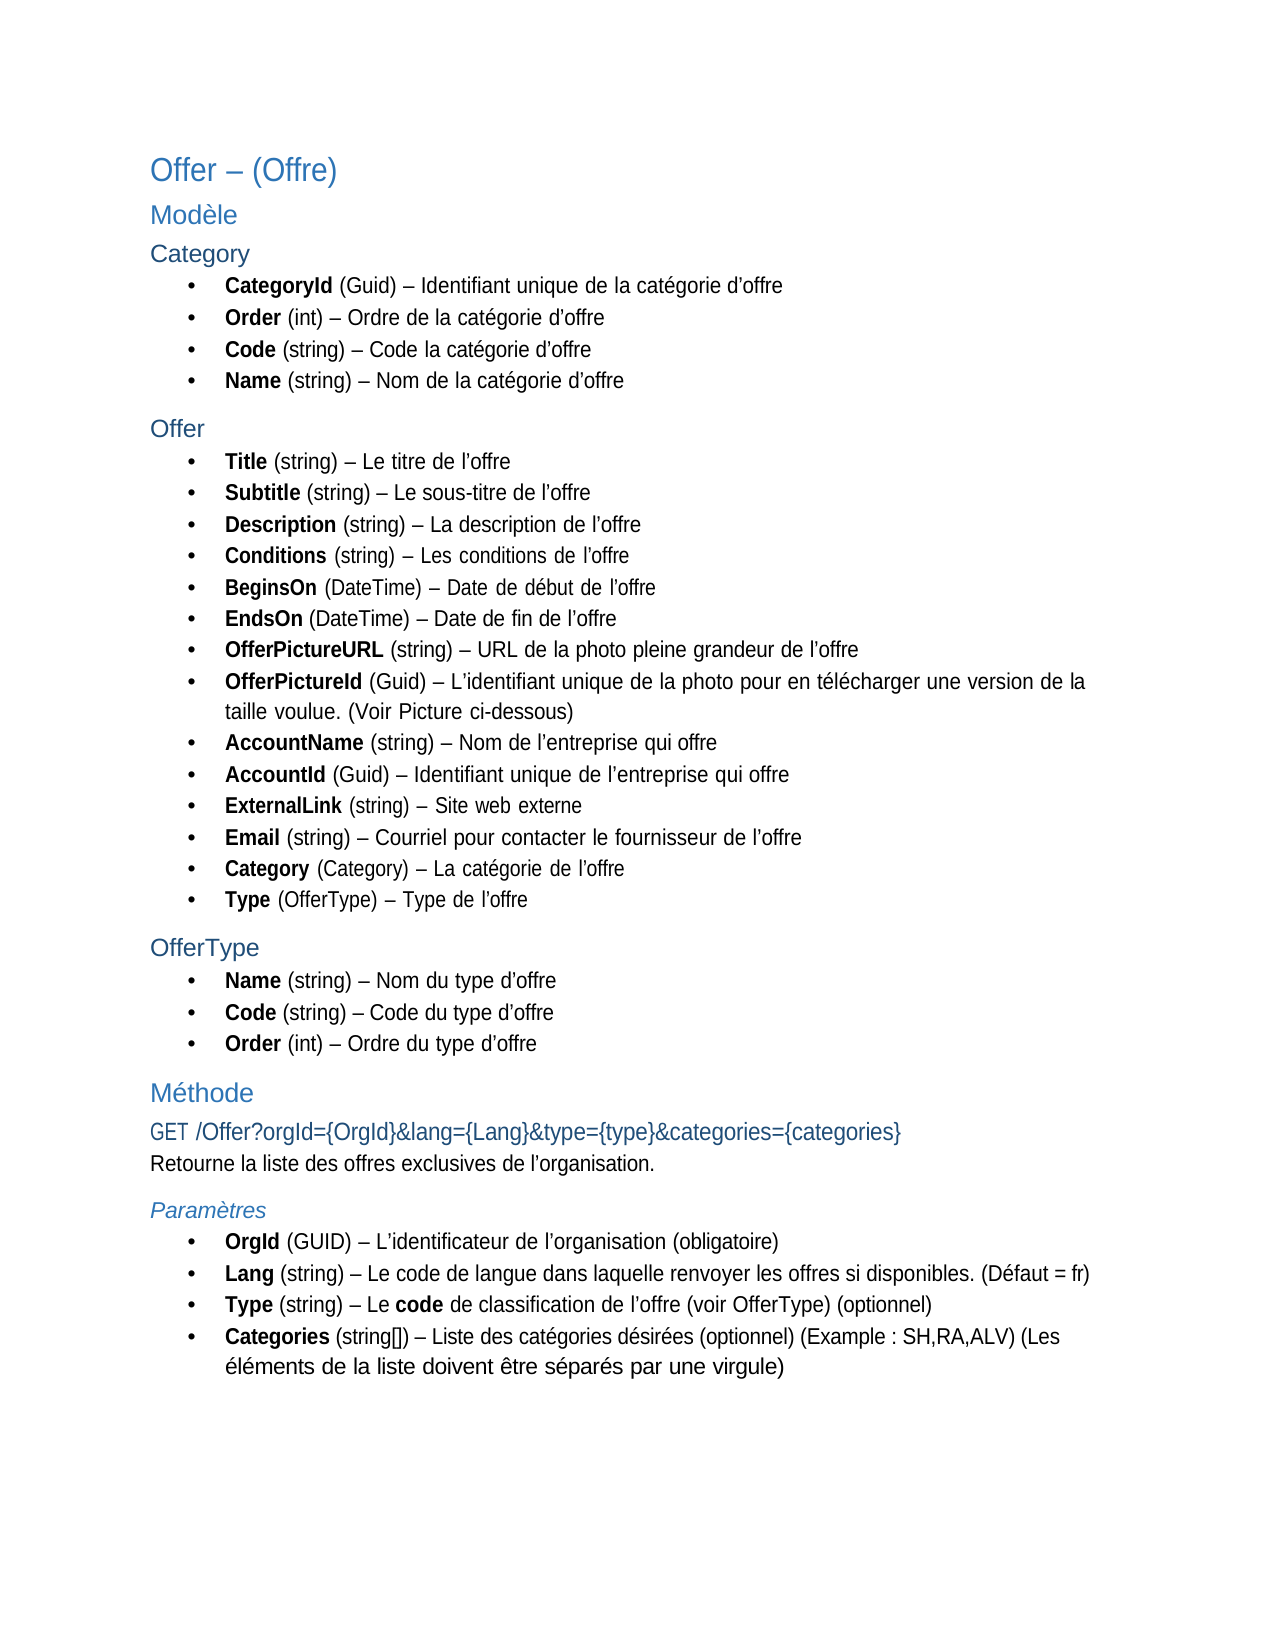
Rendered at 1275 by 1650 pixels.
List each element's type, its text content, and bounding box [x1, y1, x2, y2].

subtitle Category [150, 238, 1125, 267]
list CategoryId (Guid) – Identifiant unique de la catégorie d’offre [187, 272, 1125, 299]
subtitle Offer [150, 414, 1125, 442]
list EndsOn (DateTime) – Date de fin de l’offre [187, 605, 1125, 631]
list Name (string) – Nom de la catégorie d’offre [187, 367, 1125, 393]
list Subtitle (string) – Le sous-titre de l’offre [187, 479, 1125, 506]
list Order (int) – Ordre de la catégorie d’offre [187, 304, 1125, 330]
list Title (string) – Le titre de l’offre [187, 448, 1125, 474]
list Conditions (string) – Les conditions de l’offre [187, 542, 1125, 568]
text taille voulue. (Voir Picture ci-dessous) [225, 698, 1125, 724]
list BeginsOn (DateTime) – Date de début de l’offre [187, 573, 1125, 600]
list Code (string) – Code la catégorie d’offre [187, 336, 1125, 362]
subtitle Offer – (Offre) [150, 151, 1125, 189]
subtitle OfferType [150, 933, 1125, 962]
text Retourne la liste des offres exclusives de l’organisation. [150, 1150, 1125, 1176]
list Code (string) – Code du type d’offre [187, 999, 1125, 1025]
text Paramètres [150, 1197, 1125, 1223]
list Category (Category) – La catégorie de l’offre [187, 855, 1125, 881]
list Order (int) – Ordre du type d’offre [187, 1030, 1125, 1057]
list ExternalLink (string) – Site web externe [187, 792, 1125, 818]
list AccountId (Guid) – Identifiant unique de l’entreprise qui offre [187, 761, 1125, 787]
list Type (string) – Le code de classification de l’offre (voir OfferType) (optionnel) [187, 1291, 1125, 1318]
subtitle GET /Offer?orgId={OrgId}&lang={Lang}&type={type}&categories={categories} [150, 1117, 1125, 1146]
list Email (string) – Courriel pour contacter le fournisseur de l’offre [187, 824, 1125, 850]
list Type (OfferType) – Type de l’offre [187, 886, 1125, 913]
list OrgId (GUID) – L’identificateur de l’organisation (obligatoire) [187, 1228, 1125, 1255]
list Lang (string) – Le code de langue dans laquelle renvoyer les offres si disponibles. (Défaut = fr) [187, 1260, 1125, 1286]
subtitle Méthode [150, 1077, 1125, 1109]
list Name (string) – Nom du type d’offre [187, 967, 1125, 994]
list Categories (string[]) – Liste des catégories désirées (optionnel) (Example : SH,RA,ALV) (Les éléments de la liste doivent être séparés par une virgule) [187, 1323, 1062, 1379]
list Description (string) – La description de l’offre [187, 511, 1125, 537]
list OfferPictureId (Guid) – L’identifiant unique de la photo pour en télécharger une version de la [187, 668, 1125, 694]
subtitle Modèle [150, 199, 1125, 230]
list OfferPictureURL (string) – URL de la photo pleine grandeur de l’offre [187, 636, 1125, 663]
list AccountName (string) – Nom de l’entreprise qui offre [187, 729, 1125, 756]
